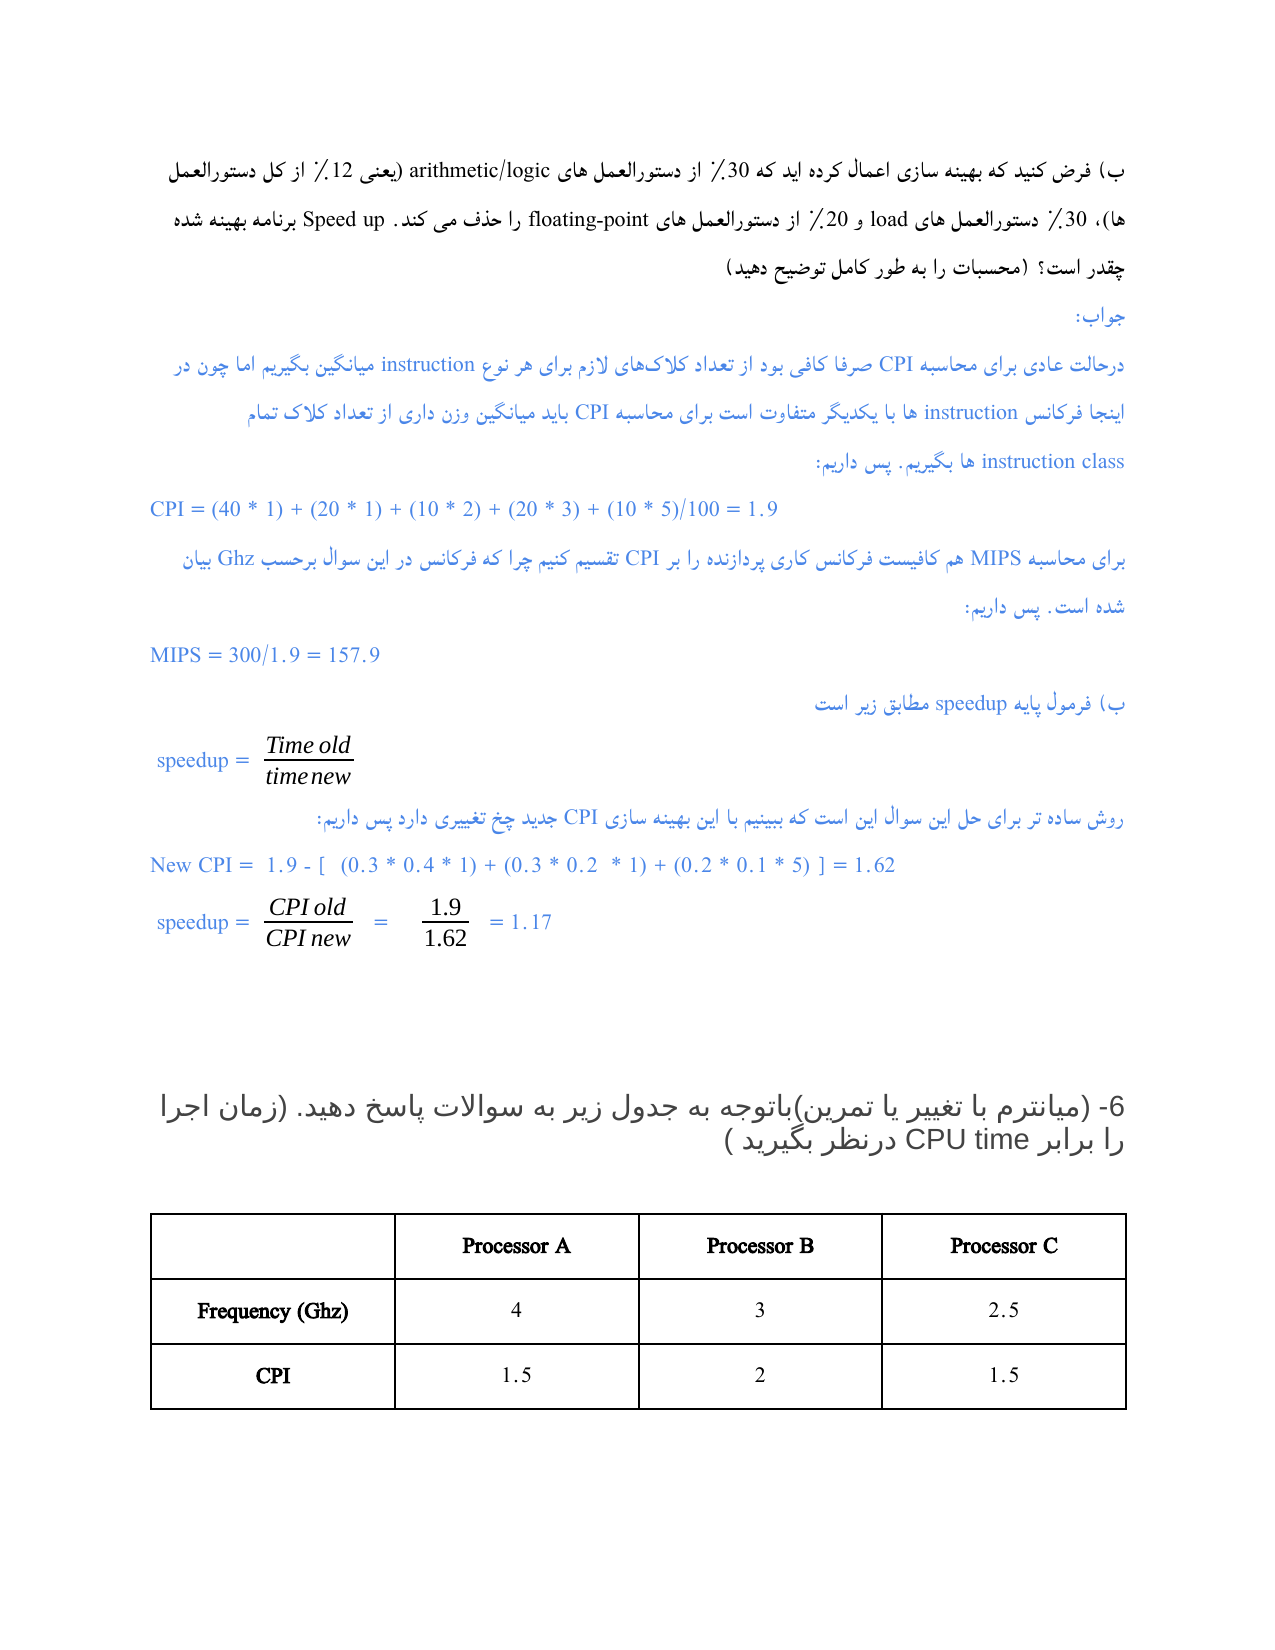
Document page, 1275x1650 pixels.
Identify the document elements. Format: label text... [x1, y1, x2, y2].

subtitle 6- (میانترم با تغییر یا تمرین)باتوجه به جدول زیر به سوالات پاسخ دهید. (زمان اجرا را برابر CPU time درنظر بگیرید ) [150, 1089, 1125, 1156]
table_cell CPI [152, 1345, 394, 1408]
text speedup = = = 1.17 [150, 893, 1125, 952]
text speedup = [150, 731, 1125, 790]
text درحالت عادی برای محاسبه CPI صرفا کافی بود از تعداد کلاک‌های لازم برای هر نوع instruction میانگین بگیریم اما چون در اینجا فرکانس instruction ها با یکدیگر متفاوت است برای محاسبه CPI باید میانگین وزن داری از تعداد کلاک تمام instruction class ها بگیریم. پس داریم: [150, 344, 1125, 483]
table_header [152, 1215, 394, 1278]
text CPI = (40 * 1) + (20 * 1) + (10 * 2) + (20 * 3) + (10 * 5)/100 = 1.9 [150, 489, 1125, 531]
table_cell 3 [640, 1280, 881, 1343]
text MIPS = 300/1.9 = 157.9 [150, 634, 1125, 677]
text ب) فرض کنید که بهینه سازی اعمال کرده اید که 30٪ از دستورالعمل های arithmetic/logic (یعنی 12٪ از کل دستورالعمل ها)، 30٪ دستورالعمل های load و 20٪ از دستورالعمل های floating-point را حذف می کند. Speed up برنامه بهینه شده چقدر است؟ (محسبات را به طور کامل توضیح دهید) [150, 150, 1125, 289]
table_cell 1.5 [396, 1345, 638, 1408]
text روش ساده تر برای حل این سوال این است که ببینیم با این بهینه سازی CPI جدید چخ تغییری دارد پس داریم: [150, 796, 1125, 839]
table_cell 1.5 [883, 1345, 1125, 1408]
table_cell Frequency (Ghz) [152, 1280, 394, 1343]
table_cell 2.5 [883, 1280, 1125, 1343]
table_header Processor B [640, 1215, 881, 1278]
table_cell 2 [640, 1345, 881, 1408]
text جواب: [150, 295, 1125, 337]
text New CPI = 1.9 - [ (0.3 * 0.4 * 1) + (0.3 * 0.2 * 1) + (0.2 * 0.1 * 5) ] = 1.62 [150, 845, 1125, 887]
table_cell 4 [396, 1280, 638, 1343]
text برای محاسبه MIPS هم کافیست فرکانس کاری پردازنده را بر CPI تقسیم کنیم چرا که فرکانس در این سوال برحسب Ghz بیان شده است. پس داریم: [150, 537, 1125, 628]
text ب) فرمول پایه speedup مطابق زیر است [150, 683, 1125, 725]
table_header Processor A [396, 1215, 638, 1278]
table_header Processor C [883, 1215, 1125, 1278]
